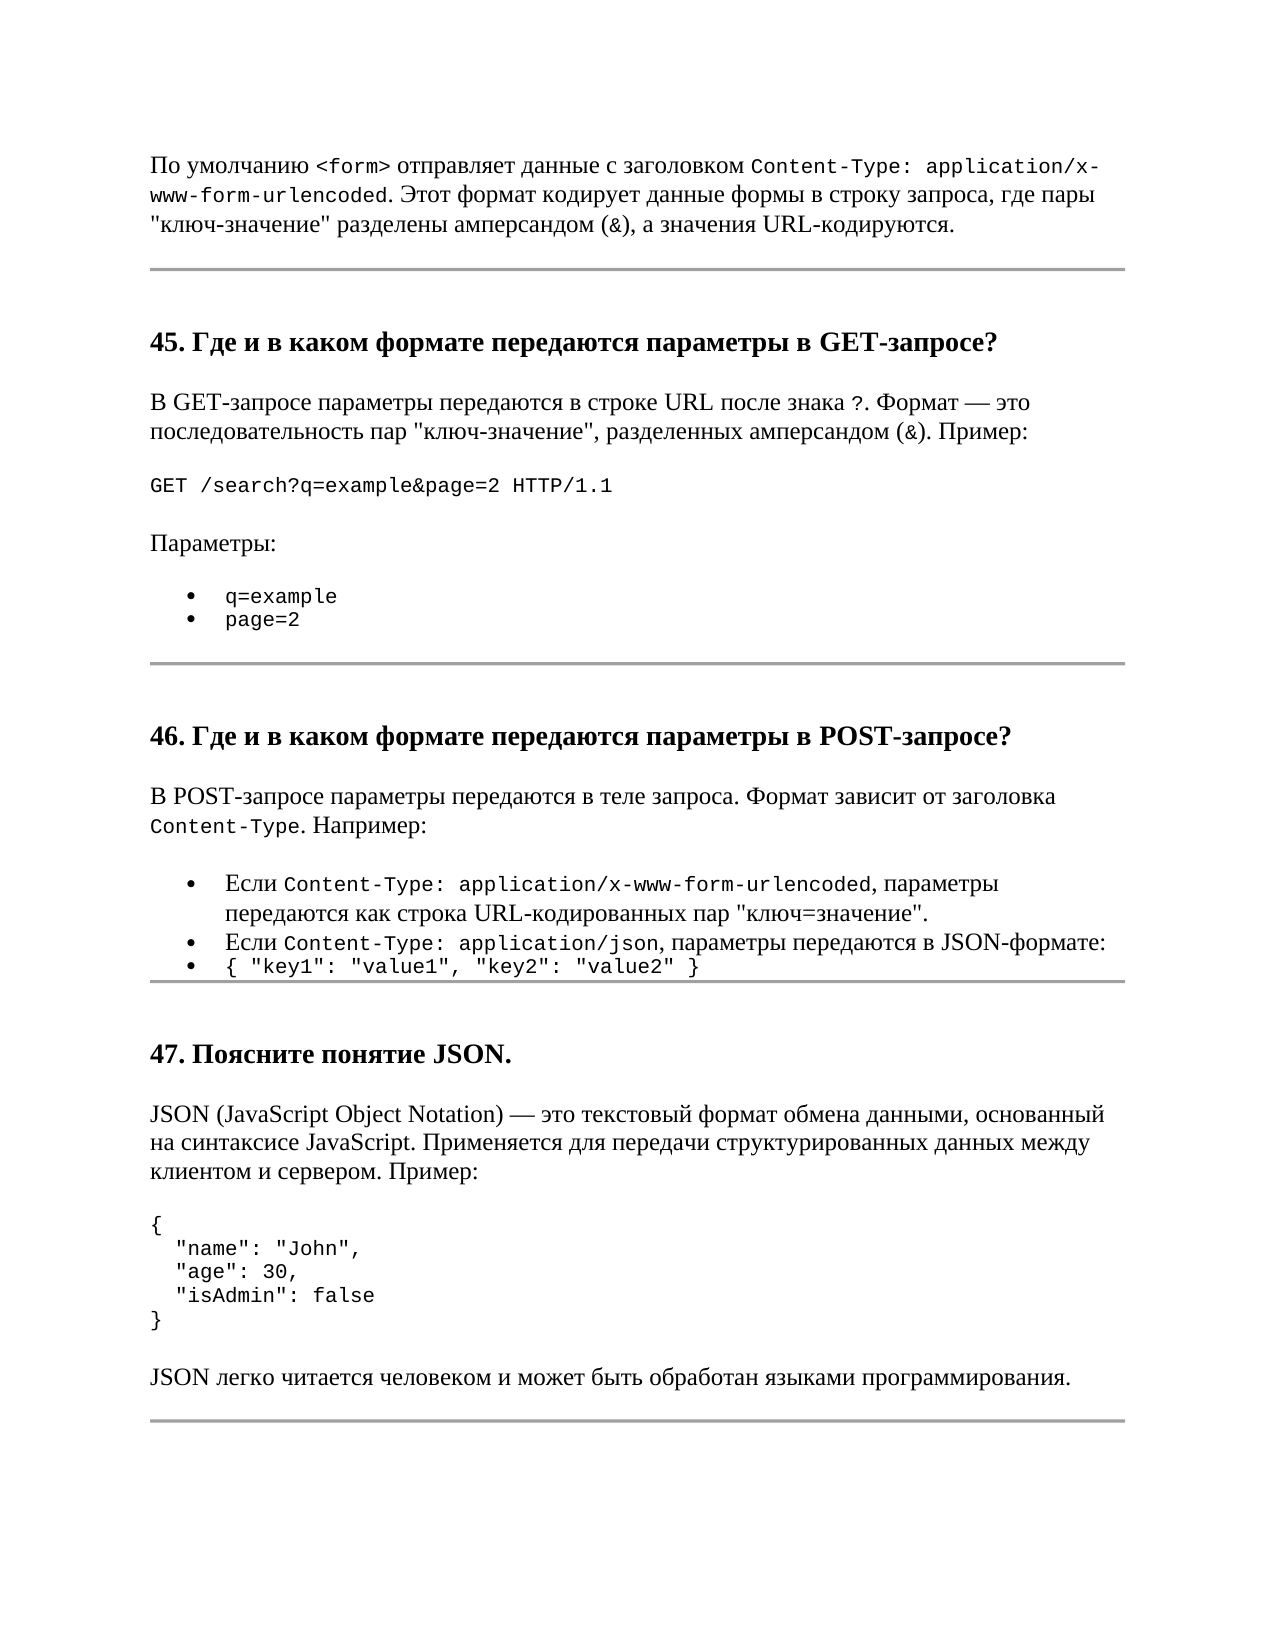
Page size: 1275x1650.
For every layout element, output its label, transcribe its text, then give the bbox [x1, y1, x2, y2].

text В GET-запросе параметры передаются в строке URL после знака ?. Формат — это последовательность пар "ключ-значение", разделенных амперсандом (&). Пример: [150, 387, 1125, 446]
text 46. Где и в каком формате передаются параметры в POST-запросе? [150, 719, 1125, 752]
text "name": "John", [150, 1238, 1125, 1261]
text } [150, 1309, 1125, 1332]
list page=2 [187, 609, 1125, 633]
text По умолчанию <form> отправляет данные с заголовком Content-Type: application/x-www-form-urlencoded. Этот формат кодирует данные формы в строку запроса, где пары "ключ-значение" разделены амперсандом (&), а значения URL-кодируются. [150, 150, 1125, 239]
text GET /search?q=example&page=2 HTTP/1.1 [150, 475, 1125, 499]
list q=example [187, 586, 1125, 609]
text "age": 30, [150, 1261, 1125, 1285]
list Если Content-Type: application/json, параметры передаются в JSON-формате: [187, 927, 1125, 956]
list { "key1": "value1", "key2": "value2" } [187, 956, 1125, 980]
text JSON легко читается человеком и может быть обработан языками программирования. [150, 1362, 1125, 1390]
text JSON (JavaScript Object Notation) — это текстовый формат обмена данными, основанный на синтаксисе JavaScript. Применяется для передачи структурированных данных между клиентом и сервером. Пример: [150, 1099, 1125, 1185]
text В POST-запросе параметры передаются в теле запроса. Формат зависит от заголовка Content-Type. Например: [150, 781, 1125, 839]
text 45. Где и в каком формате передаются параметры в GET-запросе? [150, 325, 1125, 357]
text Параметры: [150, 528, 1125, 557]
text 47. Поясните понятие JSON. [150, 1037, 1125, 1069]
text "isAdmin": false [150, 1285, 1125, 1309]
list Если Content-Type: application/x-www-form-urlencoded, параметры передаются как строка URL-кодированных пар "ключ=значение". [187, 868, 1125, 927]
text { [150, 1214, 1125, 1238]
